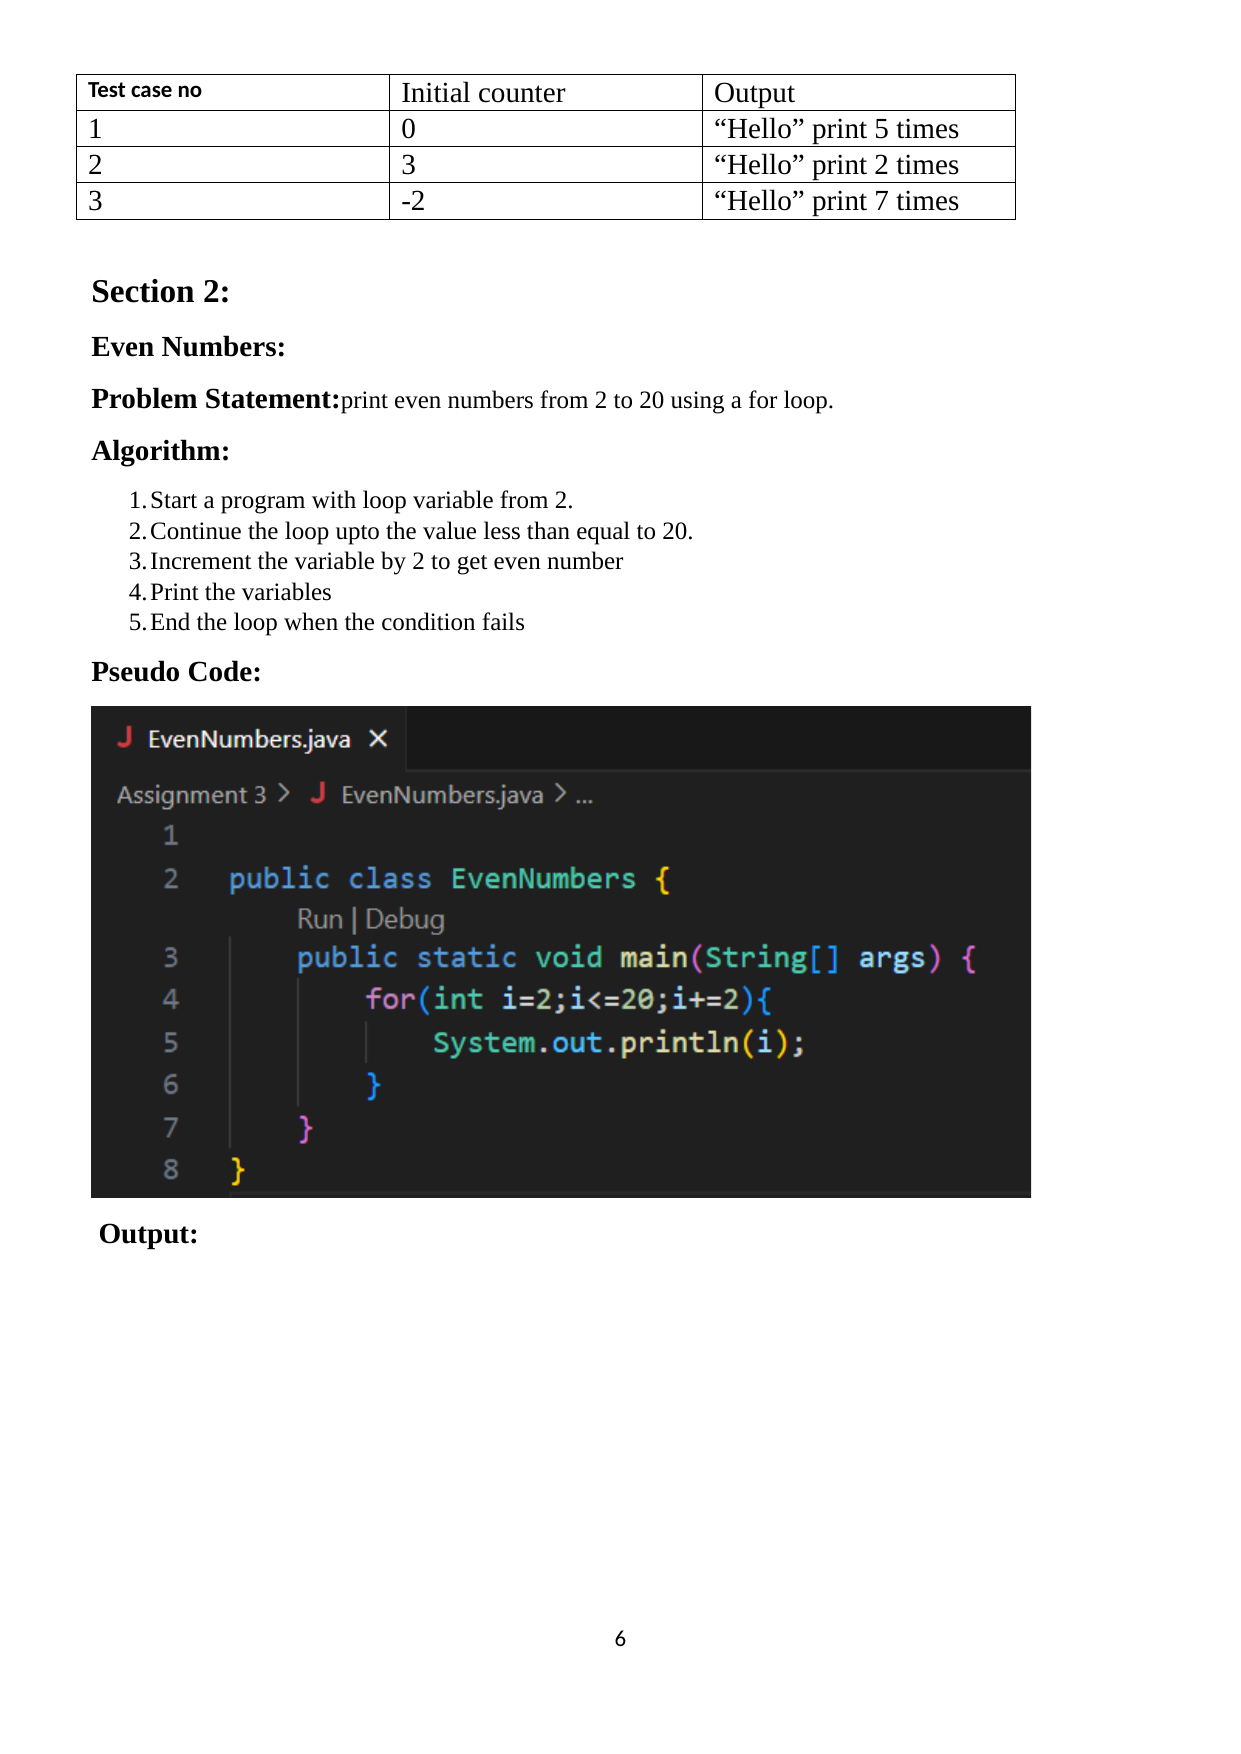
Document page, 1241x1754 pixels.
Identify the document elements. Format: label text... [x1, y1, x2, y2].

table_cell -2 [390, 183, 702, 218]
table_cell 3 [77, 183, 389, 218]
list Continue the loop upto the value less than equal to 20. [128, 516, 1169, 545]
table_header Test case no [77, 75, 389, 110]
table_cell 0 [390, 111, 702, 146]
list Print the variables [128, 577, 1169, 606]
table_cell “Hello” print 2 times [703, 147, 1015, 182]
text Algorithm: [76, 433, 1169, 467]
picture [91, 706, 1032, 1198]
text Pseudo Code: [76, 654, 1169, 688]
list Start a program with loop variable from 2. [128, 486, 1169, 514]
table_cell 2 [77, 147, 389, 182]
list End the loop when the condition fails [128, 607, 1169, 636]
table_cell “Hello” print 5 times [703, 111, 1015, 146]
list Increment the variable by 2 to get even number [128, 546, 1169, 575]
table_cell 1 [77, 111, 389, 146]
text Problem Statement:print even numbers from 2 to 20 using a for loop. [76, 381, 1169, 415]
text Output: [76, 1216, 1169, 1249]
table_cell “Hello” print 7 times [703, 183, 1015, 218]
text Section 2: [76, 272, 1169, 310]
table_cell 3 [390, 147, 702, 182]
table_header Output [703, 75, 1015, 110]
table_header Initial counter [390, 75, 702, 110]
text Even Numbers: [76, 329, 1169, 362]
